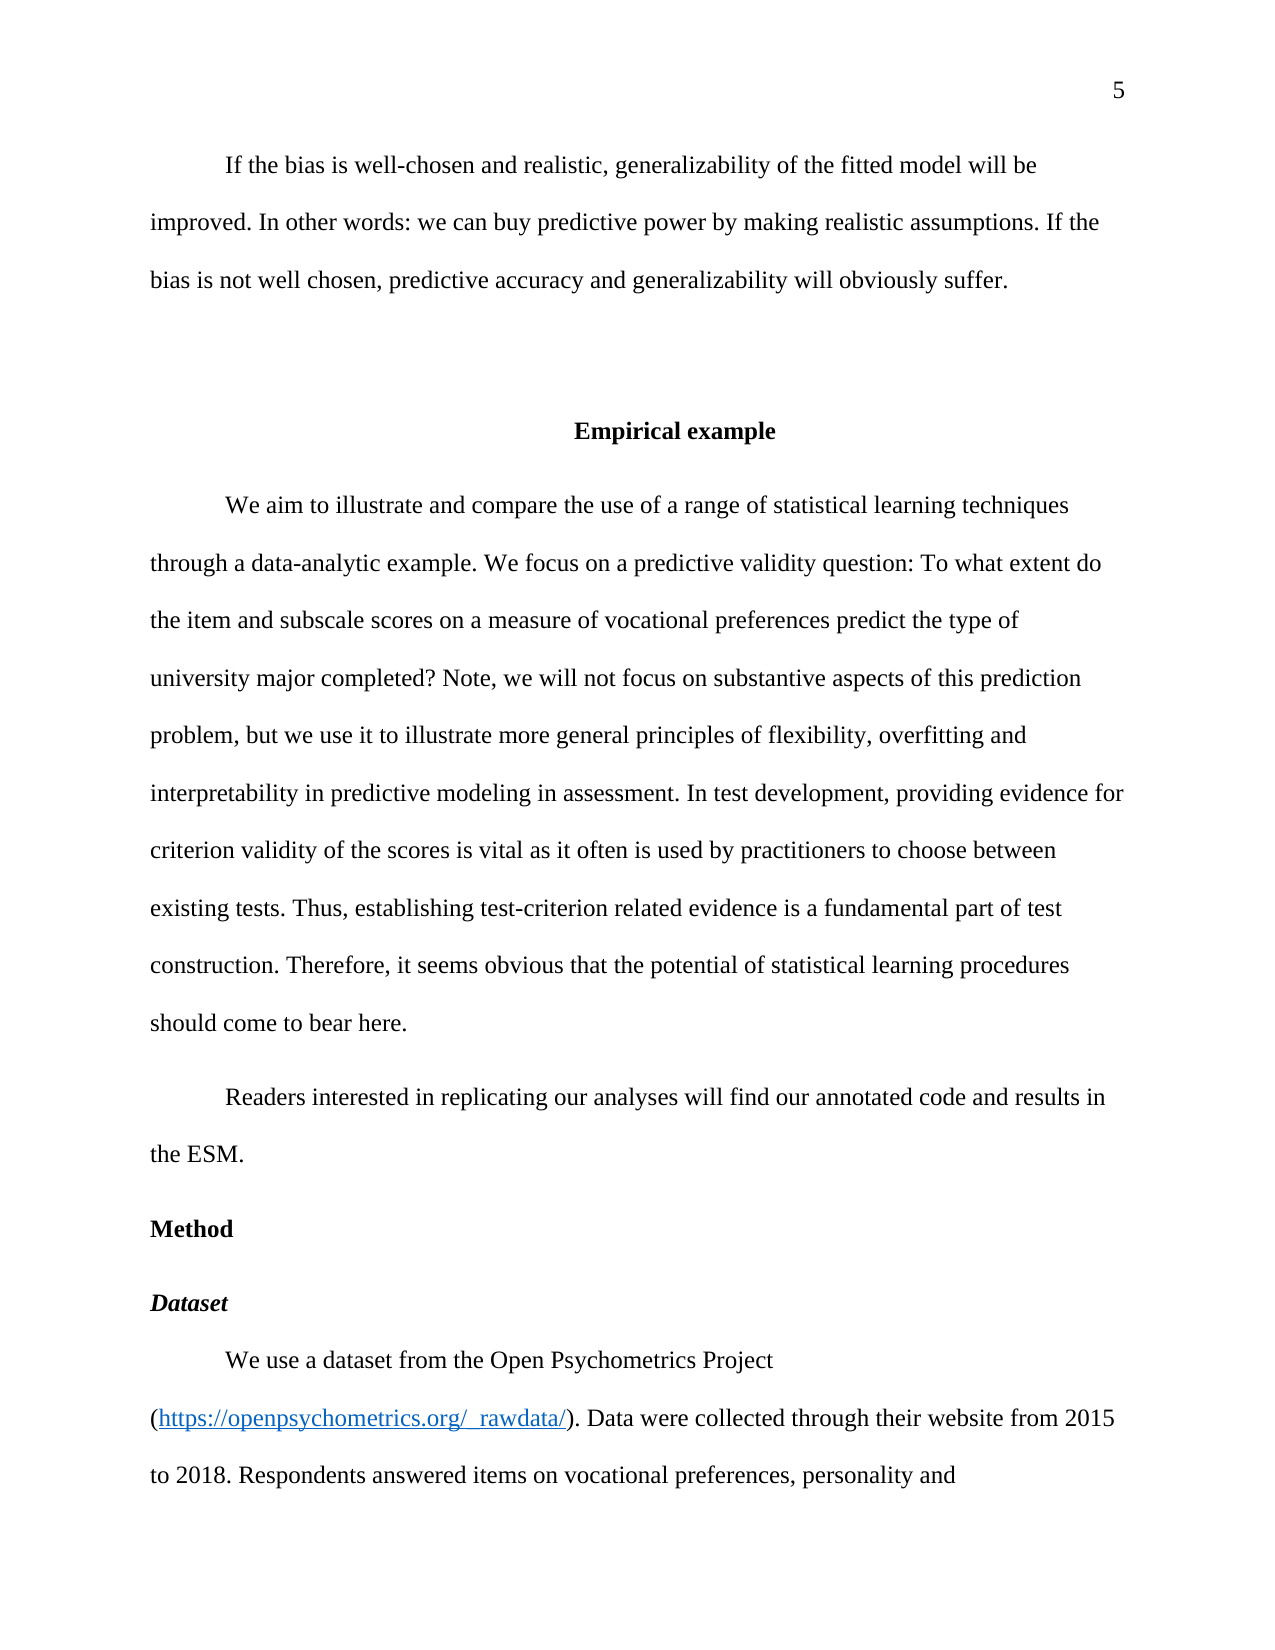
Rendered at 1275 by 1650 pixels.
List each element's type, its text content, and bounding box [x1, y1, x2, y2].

subtitle Empirical example [150, 416, 1125, 445]
text We aim to illustrate and compare the use of a range of statistical learning techniques through a data-analytic example. We focus on a predictive validity question: To what extent do the item and subscale scores on a measure of vocational preferences predict the type of university major completed? Note, we will not focus on substantive aspects of this prediction problem, but we use it to illustrate more general principles of flexibility, overfitting and interpretability in predictive modeling in assessment. In test development, providing evidence for criterion validity of the scores is vital as it often is used by practitioners to choose between existing tests. Thus, establishing test-criterion related evidence is a fundamental part of test construction. Therefore, it seems obvious that the potential of statistical learning procedures should come to bear here. [150, 490, 1125, 1037]
subtitle Method [150, 1214, 1125, 1242]
subtitle Dataset [150, 1288, 1125, 1317]
text If the bias is well-chosen and realistic, generalizability of the fitted model will be improved. In other words: we can buy predictive power by making realistic assumptions. If the bias is not well chosen, predictive accuracy and generalizability will obviously suffer. [150, 150, 1125, 294]
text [150, 1345, 1125, 1489]
text Readers interested in replicating our analyses will find our annotated code and results in the ESM. [150, 1082, 1125, 1168]
